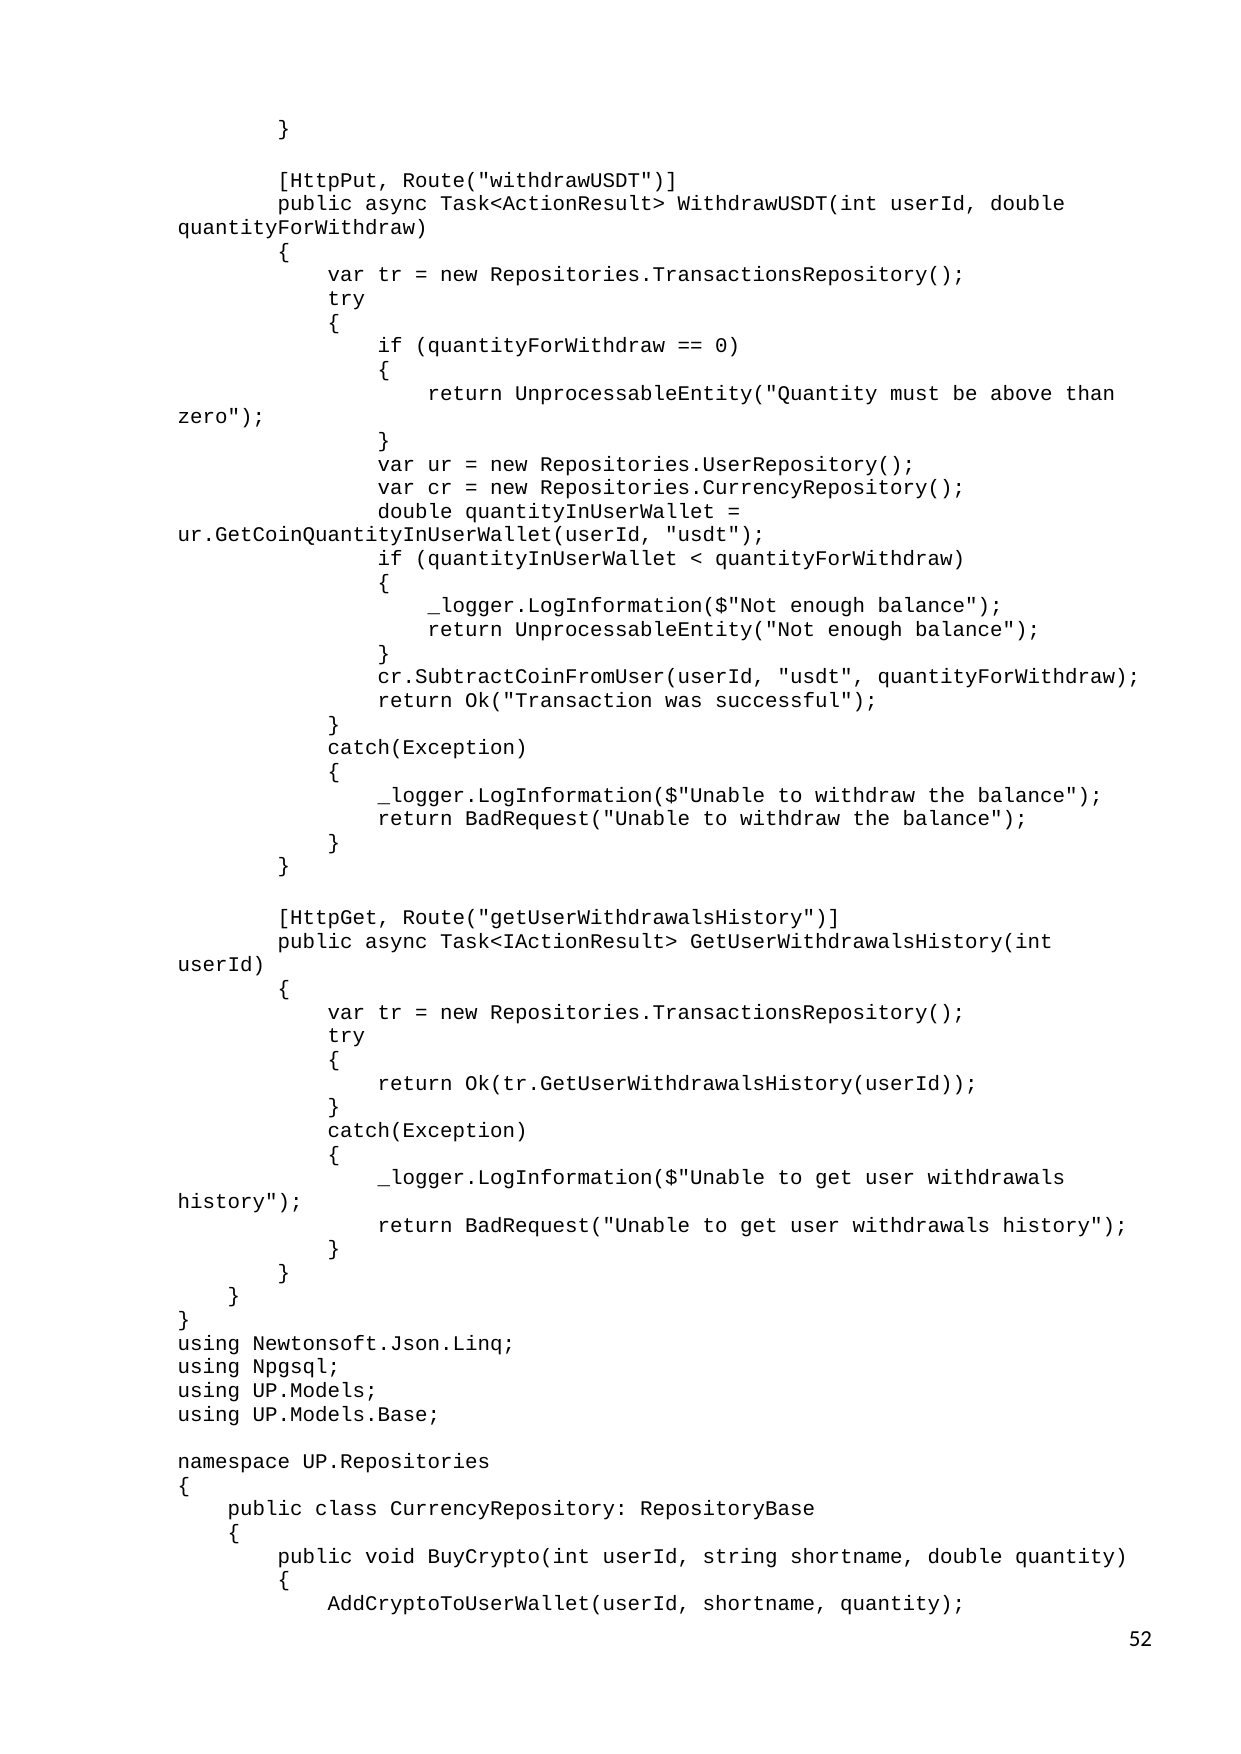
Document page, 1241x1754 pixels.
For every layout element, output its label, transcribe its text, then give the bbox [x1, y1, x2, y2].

text { [177, 761, 1152, 784]
text using Newtonsoft.Json.Linq; [177, 1333, 1152, 1356]
text } [177, 643, 1152, 666]
text { [177, 1522, 1152, 1546]
text var cr = new Repositories.CurrencyRepository(); [177, 477, 1152, 501]
text return UnprocessableEntity("Quantity must be above than zero"); [177, 383, 1152, 430]
text { [177, 312, 1152, 335]
text return BadRequest("Unable to withdraw the balance"); [177, 808, 1152, 832]
text return BadRequest("Unable to get user withdrawals history"); [177, 1214, 1152, 1238]
text if (quantityInUserWallet < quantityForWithdraw) [177, 548, 1152, 572]
text [HttpPut, Route("withdrawUSDT")] [177, 170, 1152, 193]
text using UP.Models.Base; [177, 1404, 1152, 1427]
text { [177, 241, 1152, 264]
text using Npgsql; [177, 1356, 1152, 1380]
text { [177, 1475, 1152, 1498]
text } [177, 430, 1152, 453]
text public async Task<ActionResult> WithdrawUSDT(int userId, double quantityForWithdraw) [177, 193, 1152, 241]
text } [177, 1262, 1152, 1286]
text _logger.LogInformation($"Not enough balance"); [177, 595, 1152, 619]
text AddCryptoToUserWallet(userId, shortname, quantity); [177, 1593, 1152, 1617]
text { [177, 1049, 1152, 1073]
text namespace UP.Repositories [177, 1451, 1152, 1475]
text try [177, 1025, 1152, 1049]
text _logger.LogInformation($"Unable to withdraw the balance"); [177, 784, 1152, 808]
text return Ok(tr.GetUserWithdrawalsHistory(userId)); [177, 1073, 1152, 1096]
text try [177, 288, 1152, 312]
text { [177, 1144, 1152, 1167]
text [HttpGet, Route("getUserWithdrawalsHistory")] [177, 907, 1152, 931]
text var ur = new Repositories.UserRepository(); [177, 453, 1152, 477]
text } [177, 832, 1152, 856]
text } [177, 714, 1152, 737]
text public void BuyCrypto(int userId, string shortname, double quantity) [177, 1546, 1152, 1569]
text { [177, 359, 1152, 383]
text } [177, 118, 1152, 142]
text { [177, 1569, 1152, 1593]
text } [177, 1096, 1152, 1120]
text } [177, 1309, 1152, 1333]
text var tr = new Repositories.TransactionsRepository(); [177, 264, 1152, 288]
text catch(Exception) [177, 1120, 1152, 1144]
text _logger.LogInformation($"Unable to get user withdrawals history"); [177, 1167, 1152, 1214]
text { [177, 978, 1152, 1002]
text if (quantityForWithdraw == 0) [177, 335, 1152, 359]
text cr.SubtractCoinFromUser(userId, "usdt", quantityForWithdraw); [177, 666, 1152, 690]
text return UnprocessableEntity("Not enough balance"); [177, 619, 1152, 643]
text } [177, 856, 1152, 879]
text using UP.Models; [177, 1380, 1152, 1404]
text } [177, 1286, 1152, 1309]
text catch(Exception) [177, 737, 1152, 761]
text { [177, 572, 1152, 595]
text public async Task<IActionResult> GetUserWithdrawalsHistory(int userId) [177, 931, 1152, 978]
text var tr = new Repositories.TransactionsRepository(); [177, 1002, 1152, 1025]
text } [177, 1238, 1152, 1262]
text double quantityInUserWallet = ur.GetCoinQuantityInUserWallet(userId, "usdt"); [177, 501, 1152, 548]
text return Ok("Transaction was successful"); [177, 690, 1152, 714]
text public class CurrencyRepository: RepositoryBase [177, 1498, 1152, 1522]
